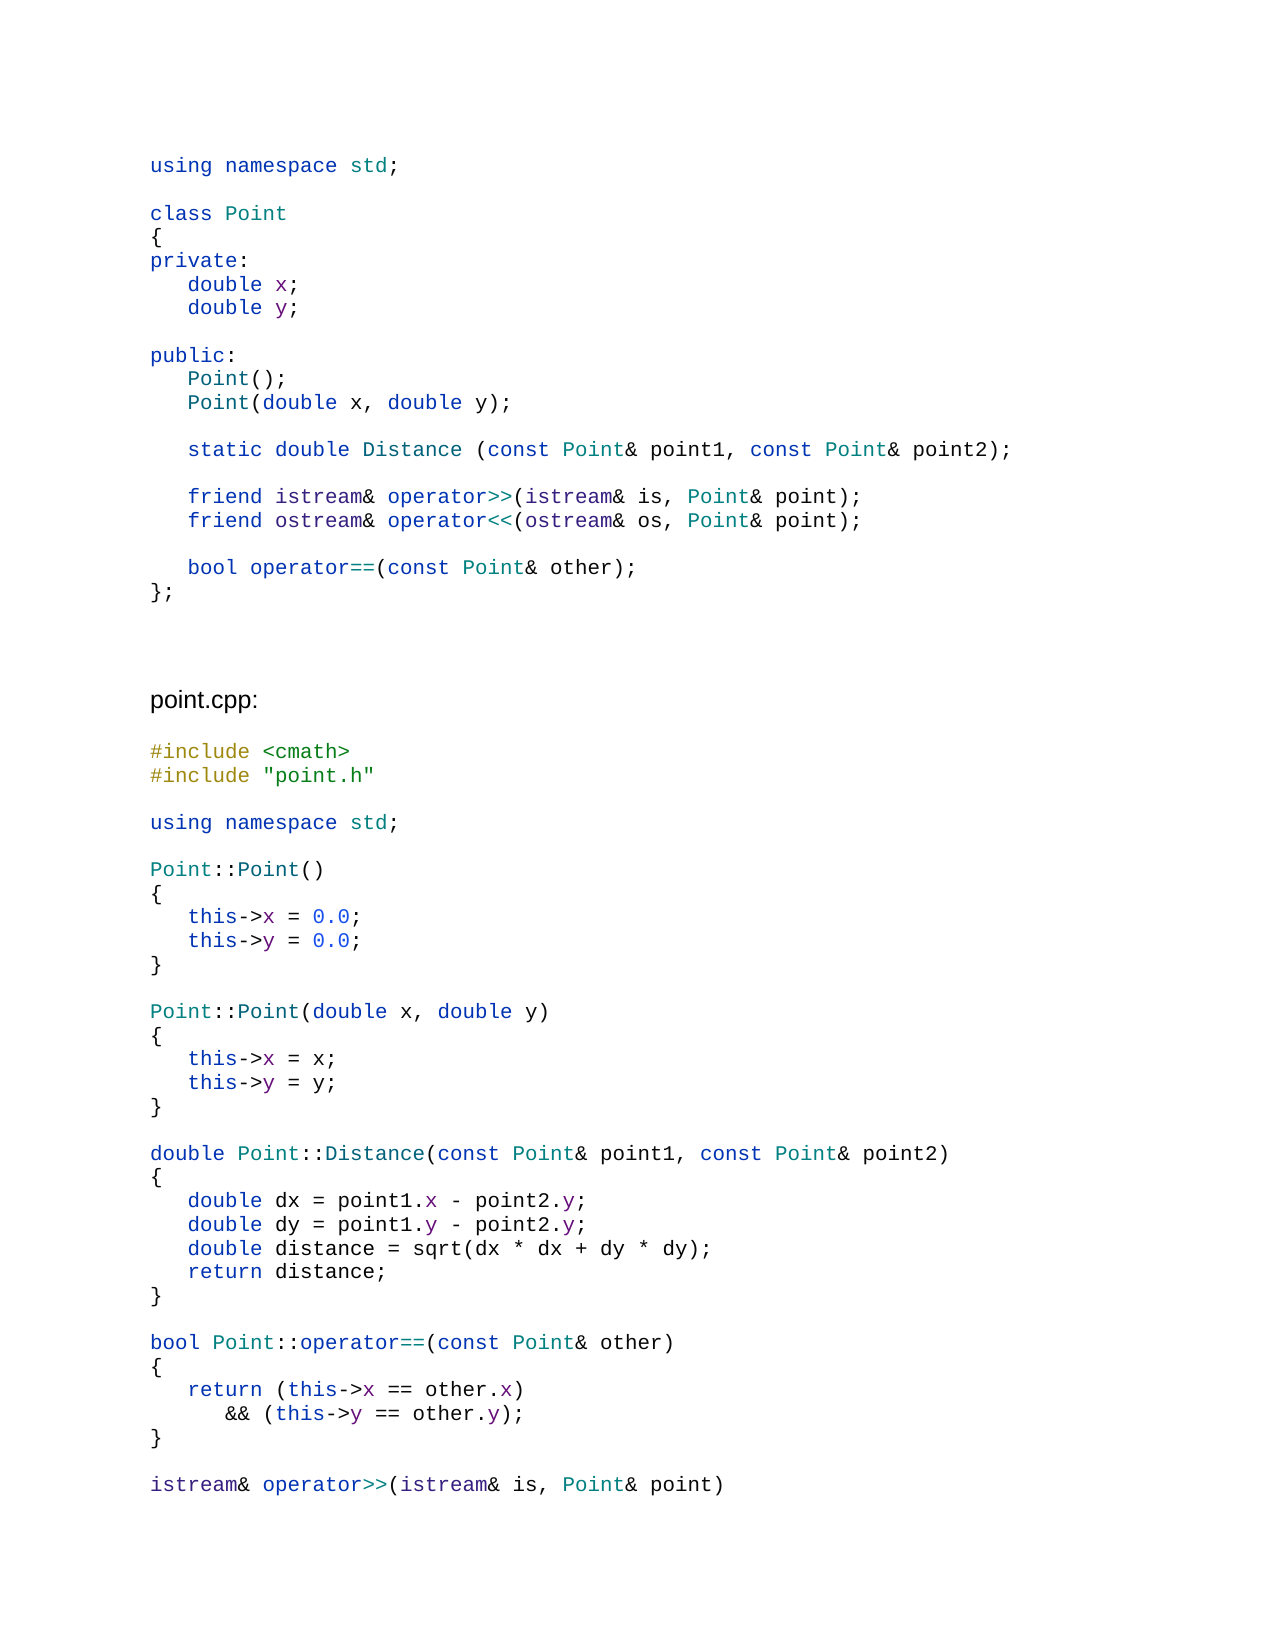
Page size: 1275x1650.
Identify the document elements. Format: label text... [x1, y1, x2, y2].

text point.cpp: [150, 685, 1143, 714]
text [150, 741, 1143, 1498]
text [150, 132, 1143, 605]
